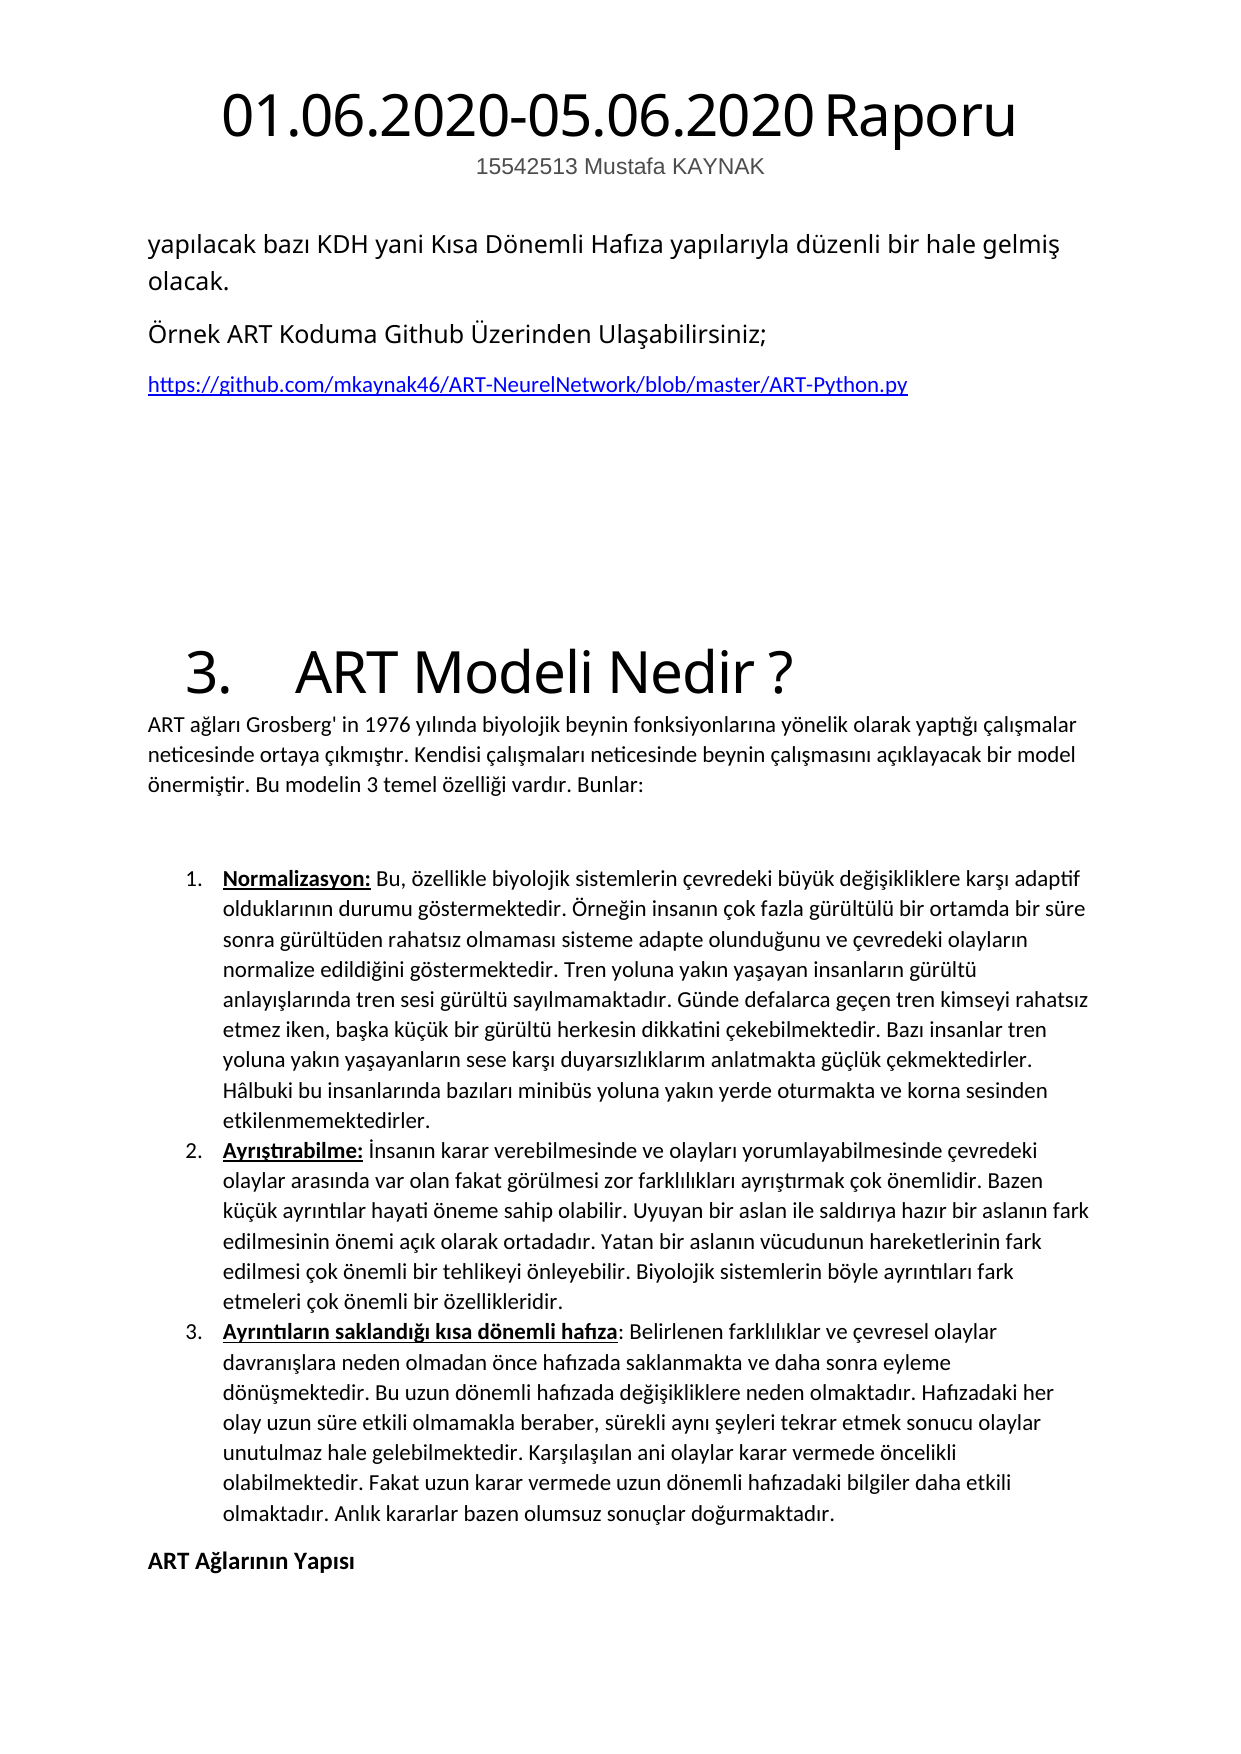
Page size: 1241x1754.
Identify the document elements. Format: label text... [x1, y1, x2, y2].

text ART ağları Grosberg' in 1976 yılında biyolojik beynin fonksiyonlarına yönelik olarak yaptığı çalışmalar neticesinde ortaya çıkmıştır. Kendisi çalışmaları neticesinde beynin çalışmasını açıklayacak bir model önermiştir. Bu modelin 3 temel özelliği vardır. Bunlar: [148, 710, 1093, 798]
list Ayrıntıların saklandığı kısa dönemli hafıza: Belirlenen farklılıklar ve çevresel olaylar davranışlara neden olmadan önce hafızada saklanmakta ve daha sonra eyleme dönüşmektedir. Bu uzun dönemli hafızada değişikliklere neden olmaktadır. Hafızadaki her olay uzun süre etkili olmamakla beraber, sürekli aynı şeyleri tekrar etmek sonucu olaylar unutulmaz hale gelebilmektedir. Karşılaşılan ani olaylar karar vermede öncelikli olabilmektedir. Fakat uzun karar vermede uzun dönemli hafızadaki bilgiler daha etkili olmaktadır. Anlık kararlar bazen olumsuz sonuçlar doğurmaktadır. [185, 1317, 1093, 1527]
list Normalizasyon: Bu, özellikle biyolojik sistemlerin çevredeki büyük değişikliklere karşı adaptif olduklarının durumu göstermektedir. Örneğin insanın çok fazla gürültülü bir ortamda bir süre sonra gürültüden rahatsız olmaması sisteme adapte olunduğunu ve çevredeki olayların normalize edildiğini göstermektedir. Tren yoluna yakın yaşayan insanların gürültü anlayışlarında tren sesi gürültü sayılmamaktadır. Günde defalarca geçen tren kimseyi rahatsız etmez iken, başka küçük bir gürültü herkesin dikkatini çekebilmektedir. Bazı insanlar tren yoluna yakın yaşayanların sese karşı duyarsızlıklarım anlatmakta güçlük çekmektedirler. Hâlbuki bu insanlarında bazıları minibüs yoluna yakın yerde oturmakta ve korna sesinden etkilenmemektedirler. [185, 864, 1093, 1134]
text https://github.com/mkaynak46/ART-NeurelNetwork/blob/master/ART-Python.py [148, 370, 1093, 398]
title ART Modeli Nedir ? [185, 631, 1093, 710]
list Ayrıştırabilme: İnsanın karar verebilmesinde ve olayları yorumlayabilmesinde çevredeki olaylar arasında var olan fakat görülmesi zor farklılıkları ayrıştırmak çok önemlidir. Bazen küçük ayrıntılar hayati öneme sahip olabilir. Uyuyan bir aslan ile saldırıya hazır bir aslanın fark edilmesinin önemi açık olarak ortadadır. Yatan bir aslanın vücudunun hareketlerinin fark edilmesi çok önemli bir tehlikeyi önleyebilir. Biyolojik sistemlerin böyle ayrıntıları fark etmeleri çok önemli bir özellikleridir. [185, 1136, 1093, 1315]
text ART Ağlarının Yapısı [148, 1546, 1093, 1576]
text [148, 226, 1093, 297]
text Örnek ART Koduma Github Üzerinden Ulaşabilirsiniz; [148, 317, 1093, 351]
